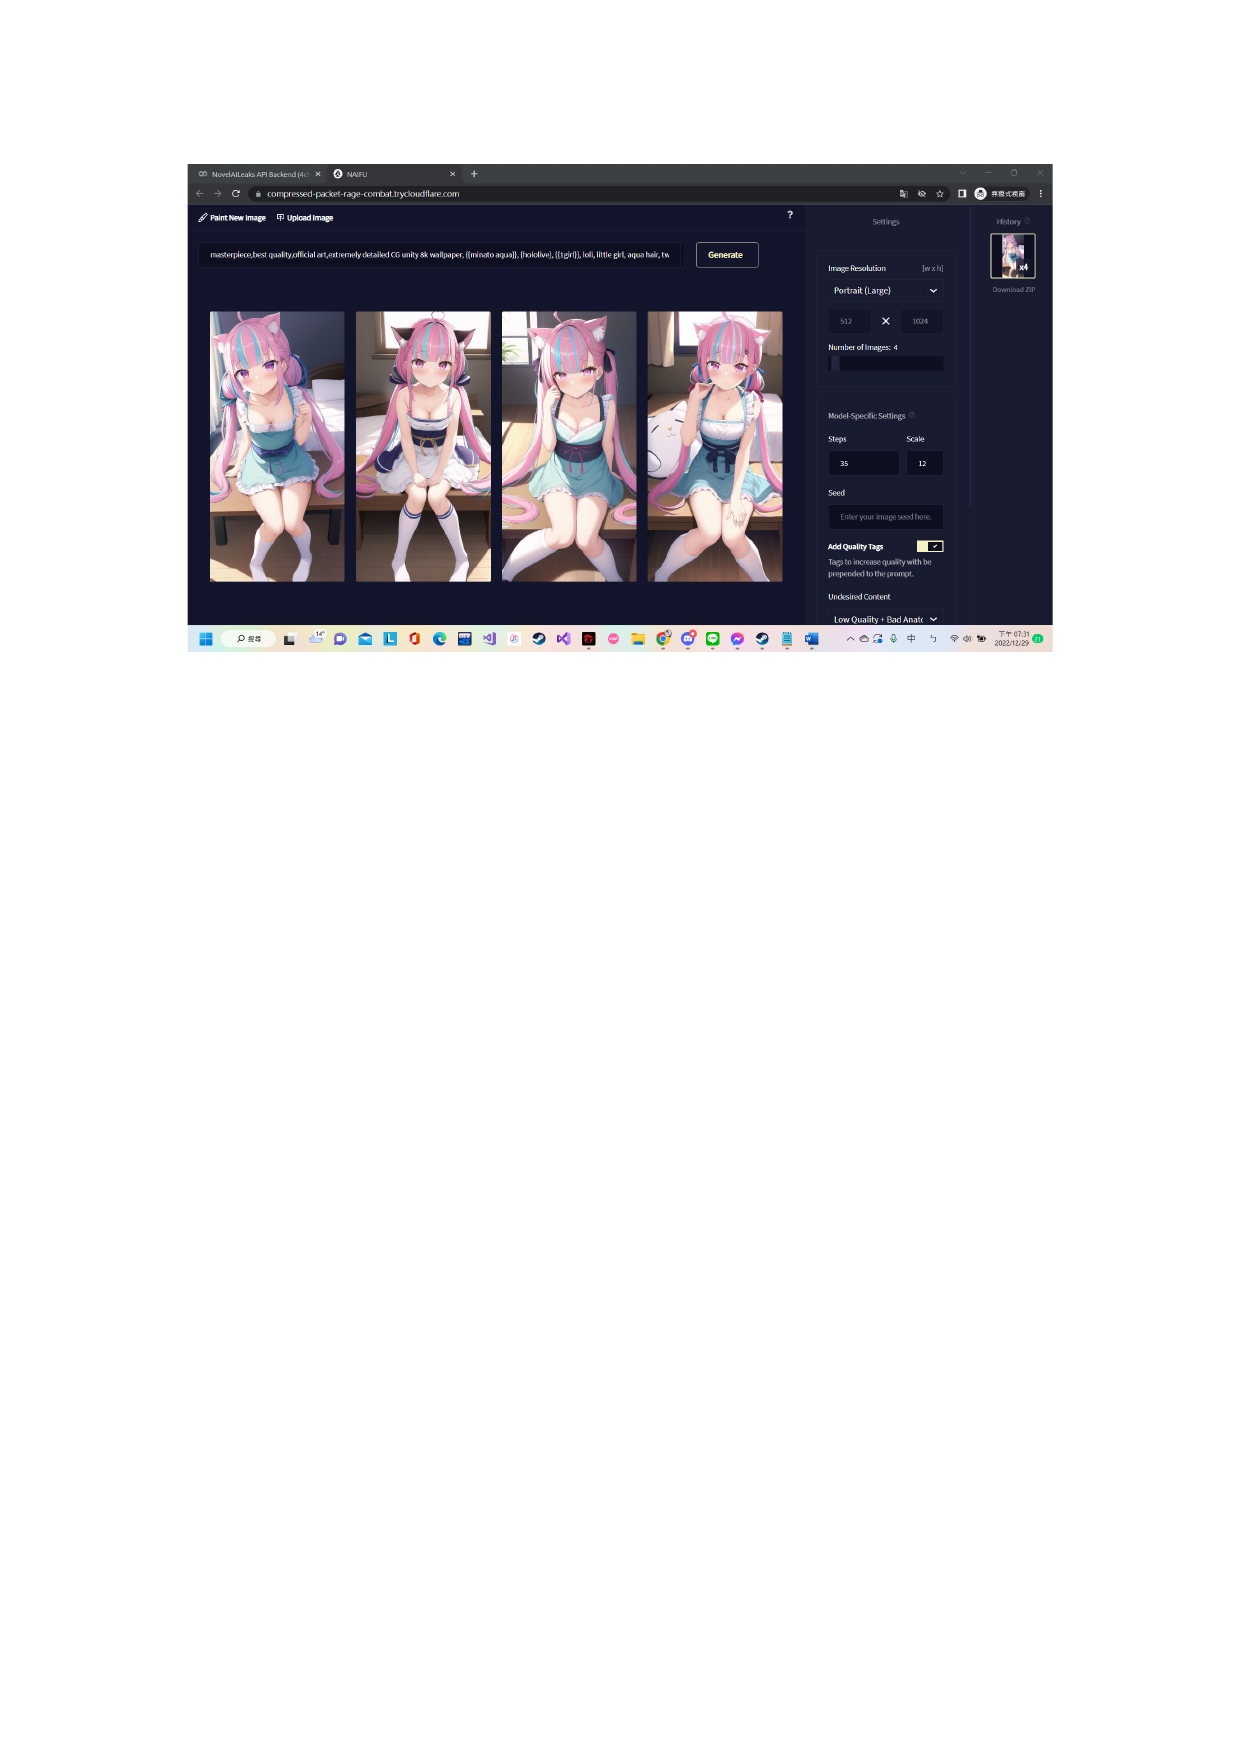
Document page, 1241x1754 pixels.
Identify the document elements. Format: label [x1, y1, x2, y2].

picture [187, 164, 1053, 652]
